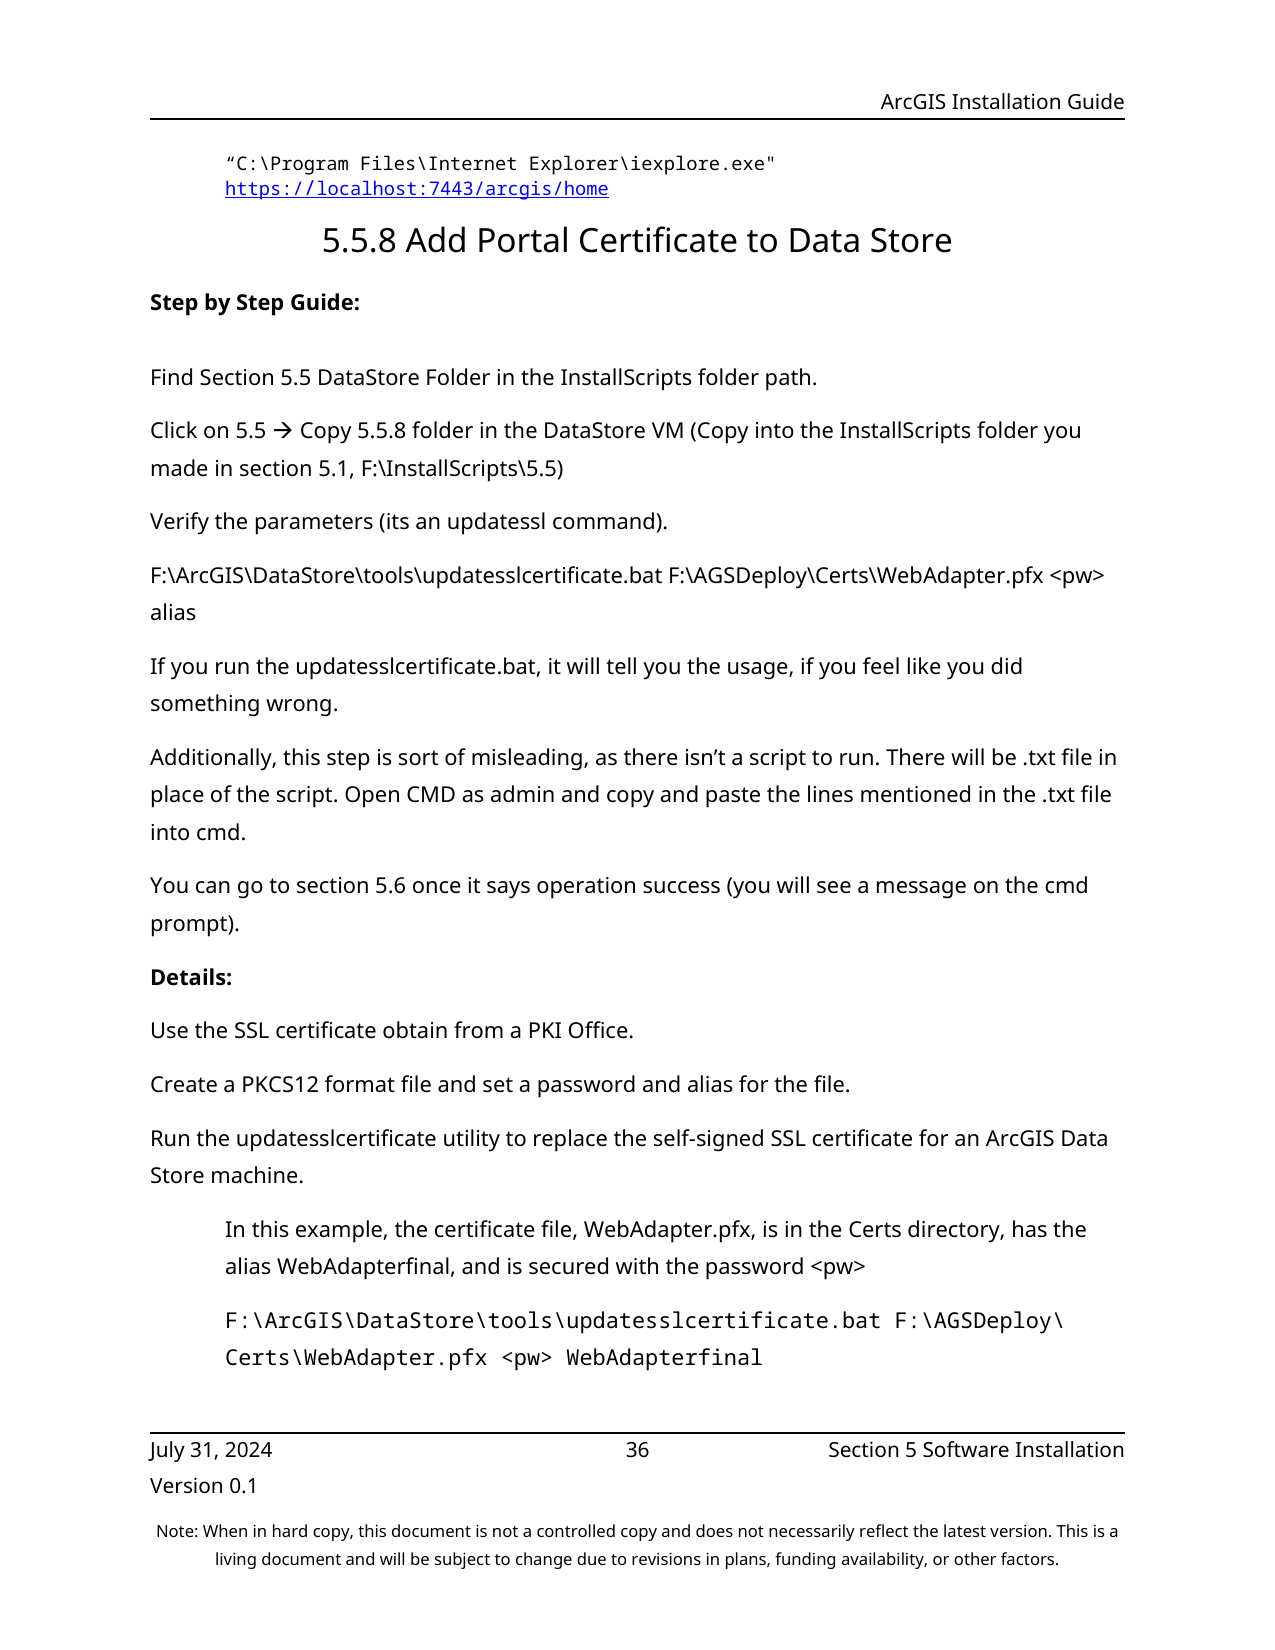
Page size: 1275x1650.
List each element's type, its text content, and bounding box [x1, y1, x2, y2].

subtitle 5.5.8 Add Portal Certificate to Data Store [150, 217, 1125, 262]
text Details: [150, 962, 1125, 991]
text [225, 150, 1125, 200]
list Find Section 5.5 DataStore Folder in the InstallScripts folder path. [150, 361, 1125, 391]
text F:\ArcGIS\DataStore\tools\updatesslcertificate.bat F:\AGSDeploy\Certs\WebAdapter.pfx <pw> alias [150, 560, 1125, 627]
text F:\ArcGIS\DataStore\tools\updatesslcertificate.bat F:\AGSDeploy\Certs\WebAdapter.pfx <pw> WebAdapterfinal [225, 1305, 1125, 1372]
text If you run the updatesslcertificate.bat, it will tell you the usage, if you feel like you did something wrong. [150, 651, 1125, 718]
text Additionally, this step is sort of misleading, as there isn’t a script to run. There will be .txt file in place of the script. Open CMD as admin and copy and paste the lines mentioned in the .txt file into cmd. [150, 742, 1125, 846]
text You can go to section 5.6 once it says operation success (you will see a message on the cmd prompt). [150, 871, 1125, 937]
text Run the updatesslcertificate utility to replace the self-signed SSL certificate for an ArcGIS Data Store machine. [150, 1123, 1125, 1190]
text In this example, the certificate file, WebAdapter.pfx, is in the Certs directory, has the alias WebAdapterfinal, and is secured with the password <pw> [225, 1214, 1125, 1281]
text Click on 5.5 Copy 5.5.8 folder in the DataStore VM (Copy into the InstallScripts folder you made in section 5.1, F:\InstallScripts\5.5) [150, 415, 1125, 482]
text Use the SSL certificate obtain from a PKI Office. [150, 1015, 1125, 1045]
text Verify the parameters (its an updatessl command). [150, 506, 1125, 536]
text Create a PKCS12 format file and set a password and alias for the file. [150, 1069, 1125, 1099]
list Step by Step Guide: [150, 287, 1125, 317]
